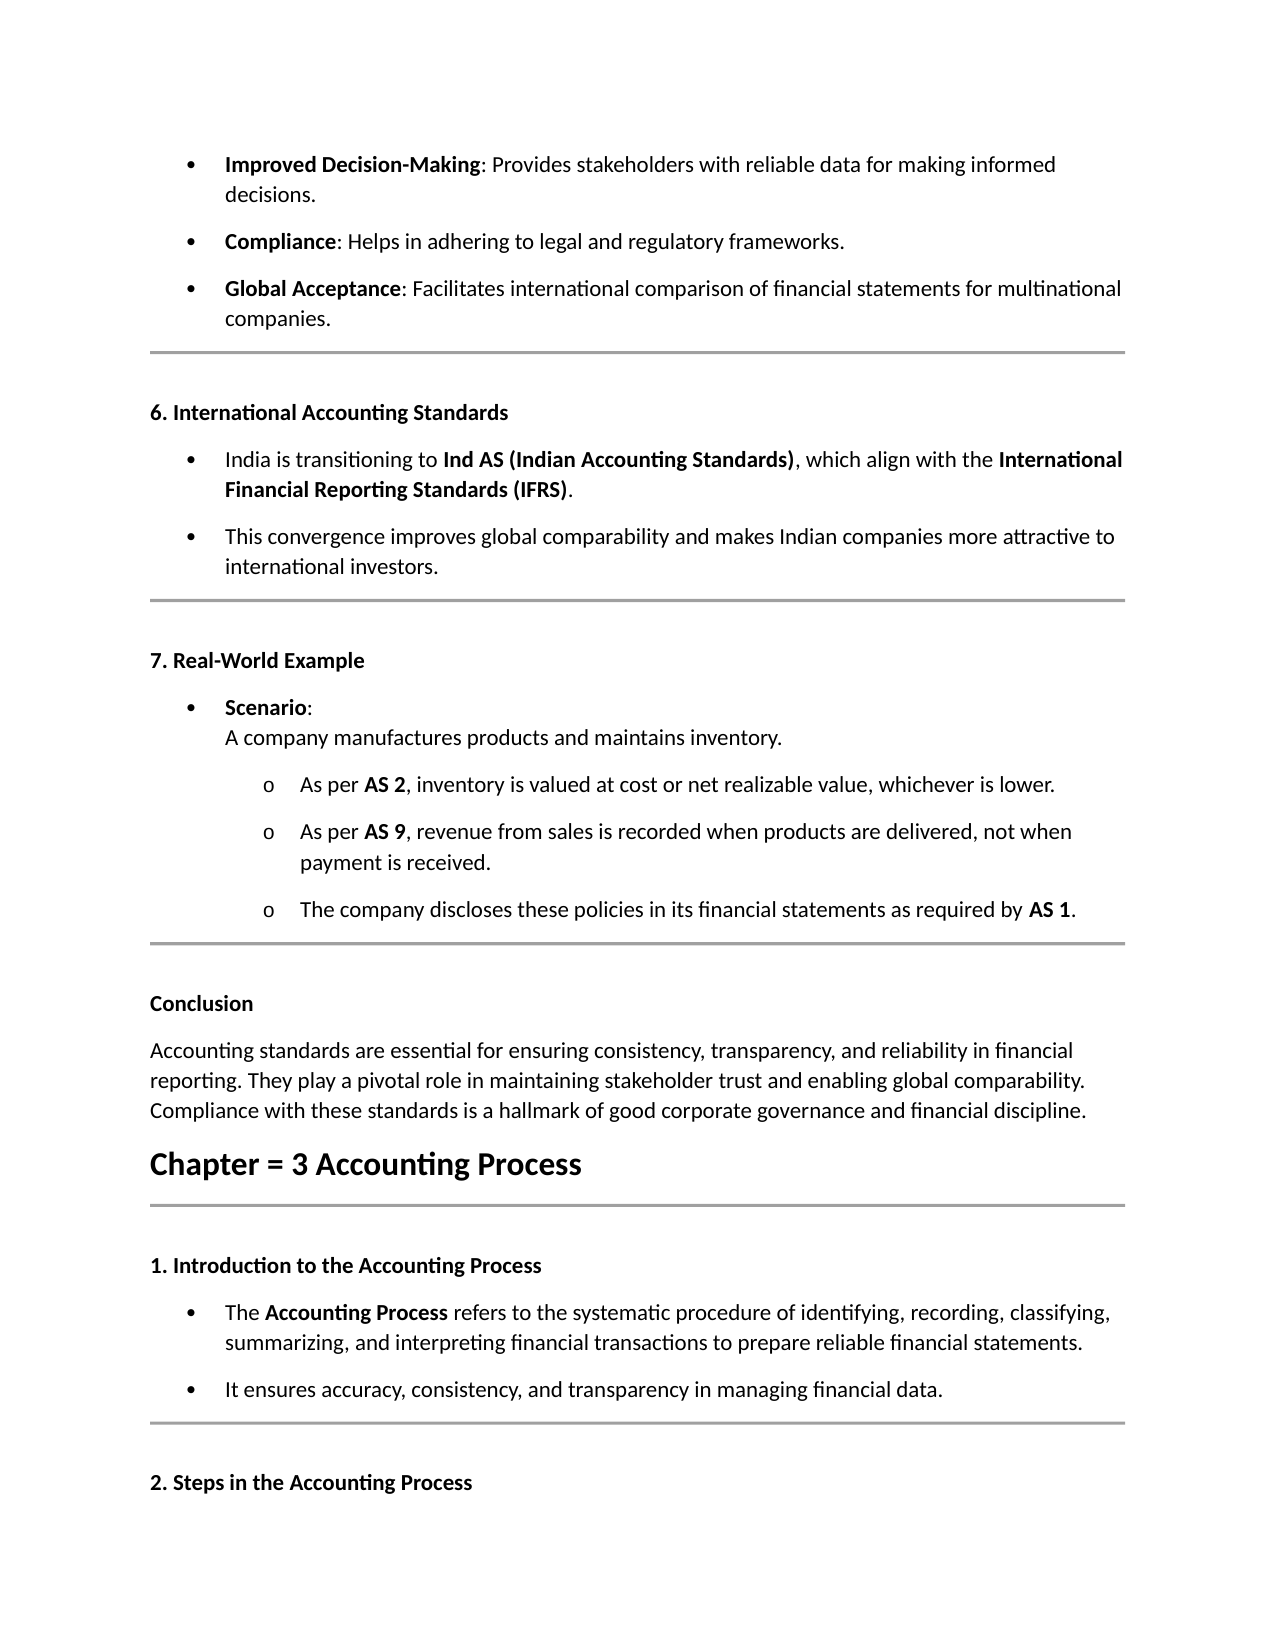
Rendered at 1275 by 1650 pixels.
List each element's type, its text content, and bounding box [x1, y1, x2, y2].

text 6. International Accounting Standards [150, 398, 1125, 426]
list This convergence improves global comparability and makes Indian companies more attractive to international investors. [187, 522, 1125, 580]
list Improved Decision-Making: Provides stakeholders with reliable data for making informed decisions. [187, 150, 1125, 208]
text 2. Steps in the Accounting Process [150, 1468, 1125, 1496]
list Global Acceptance: Facilitates international comparison of financial statements for multinational companies. [187, 274, 1125, 332]
list As per AS 2, inventory is valued at cost or net realizable value, whichever is lower. [262, 770, 1125, 798]
list Compliance: Helps in adhering to legal and regulatory frameworks. [187, 227, 1125, 255]
list Scenario: A company manufactures products and maintains inventory. [187, 693, 1125, 751]
text 7. Real-World Example [150, 646, 1125, 674]
text Chapter = 3 Accounting Process [150, 1143, 1125, 1184]
list It ensures accuracy, consistency, and transparency in managing financial data. [187, 1375, 1125, 1403]
text Accounting standards are essential for ensuring consistency, transparency, and reliability in financial reporting. They play a pivotal role in maintaining stakeholder trust and enabling global comparability. Compliance with these standards is a hallmark of good corporate governance and financial discipline. [150, 1036, 1125, 1124]
list The Accounting Process refers to the systematic procedure of identifying, recording, classifying, summarizing, and interpreting financial transactions to prepare reliable financial statements. [187, 1298, 1125, 1356]
text Conclusion [150, 989, 1125, 1017]
text 1. Introduction to the Accounting Process [150, 1251, 1125, 1279]
list As per AS 9, revenue from sales is recorded when products are delivered, not when payment is received. [262, 817, 1125, 876]
list The company discloses these policies in its financial statements as required by AS 1. [262, 895, 1125, 923]
list India is transitioning to Ind AS (Indian Accounting Standards), which align with the International Financial Reporting Standards (IFRS). [187, 445, 1125, 503]
